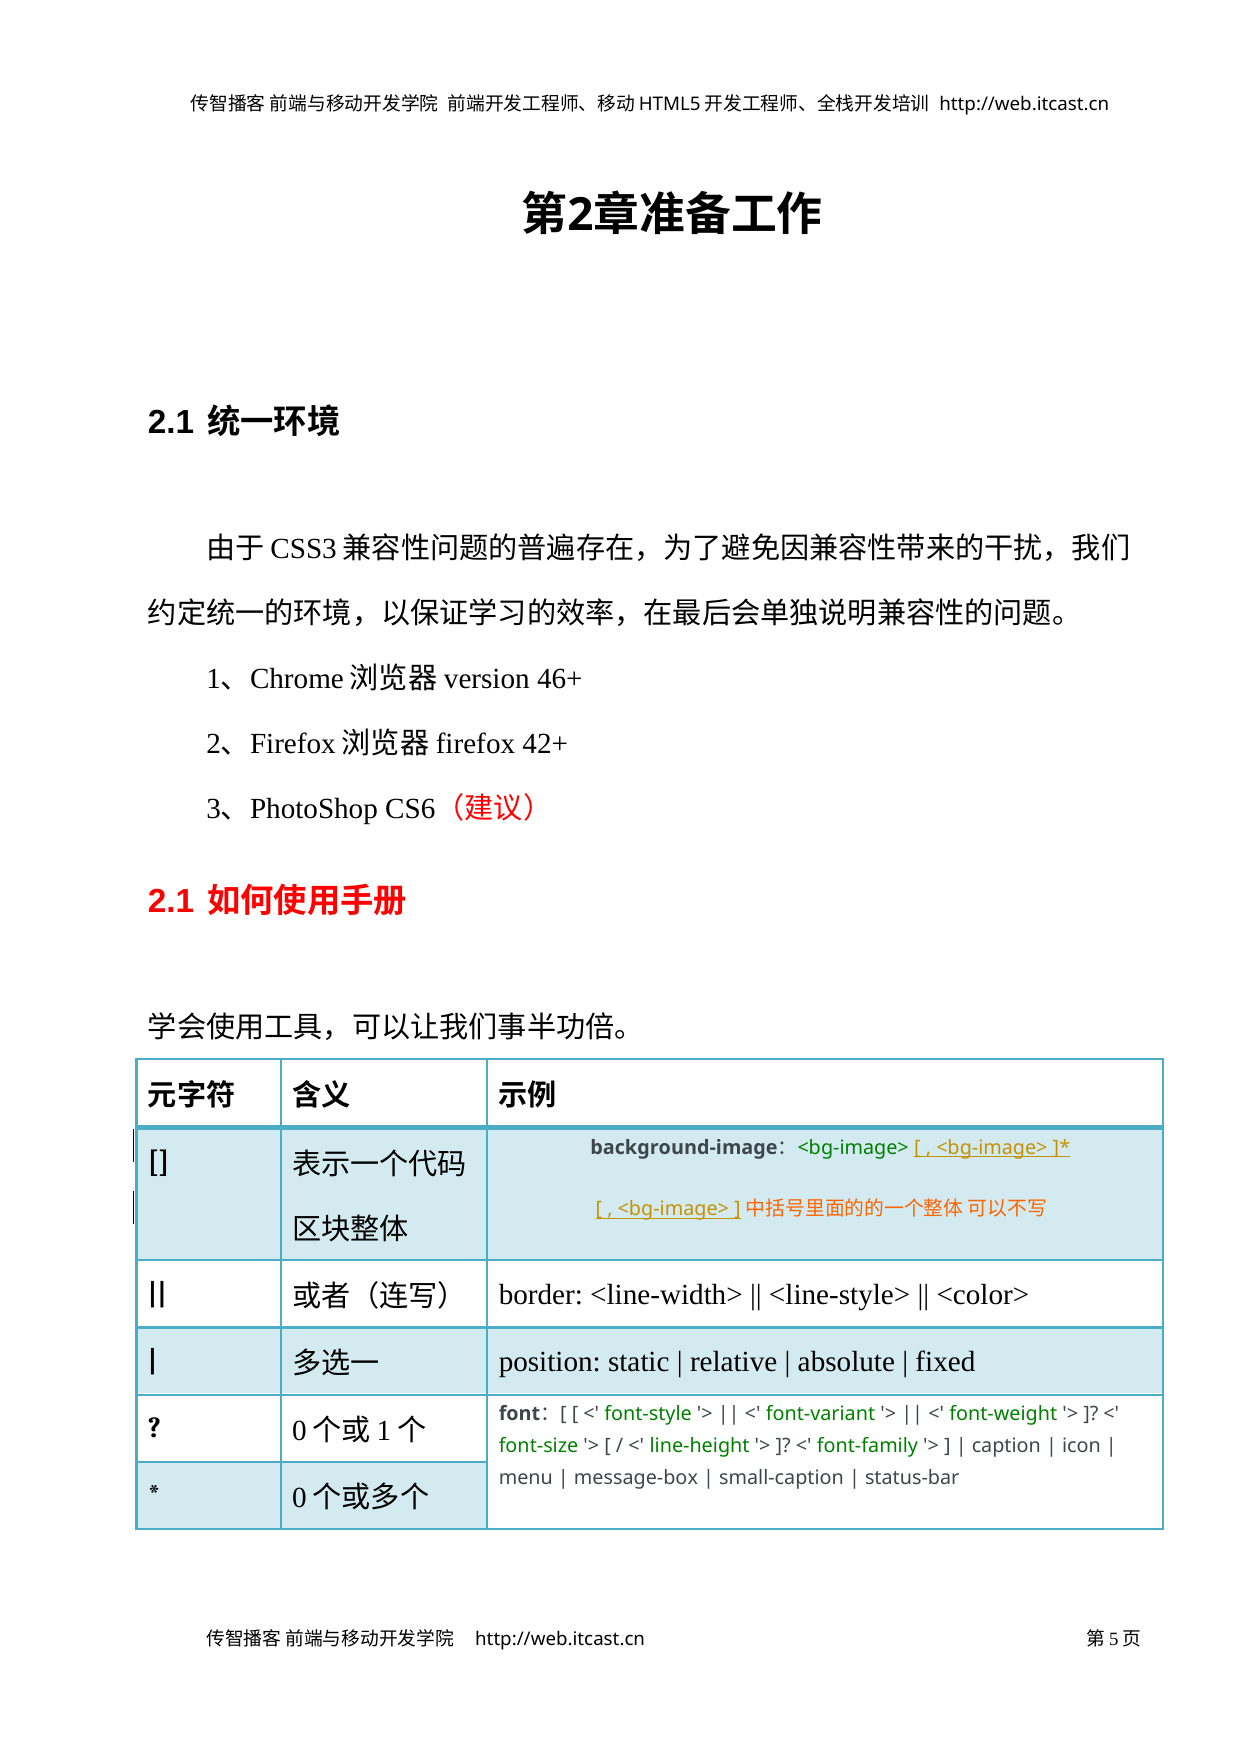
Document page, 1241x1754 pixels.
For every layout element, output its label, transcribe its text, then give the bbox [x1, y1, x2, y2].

table_cell 0个或多个 [282, 1463, 486, 1528]
text 学会使用工具，可以让我们事半功倍。 [148, 993, 1152, 1058]
table_cell || [138, 1261, 280, 1326]
subtitle 统一环境 [148, 387, 1152, 452]
table_header 元字符 [138, 1060, 280, 1125]
text 由于CSS3兼容性问题的普遍存在，为了避免因兼容性带来的干扰，我们约定统一的环境，以保证学习的效率，在最后会单独说明兼容性的问题。 [148, 514, 1152, 644]
table_cell * [138, 1463, 280, 1528]
table_cell | [138, 1329, 280, 1393]
table_cell ? [138, 1396, 280, 1461]
text 3、PhotoShop CS6（建议） [148, 774, 1152, 839]
table_cell 表示一个代码区块整体 [282, 1130, 486, 1259]
table_cell position: static | relative | absolute | fixed [488, 1329, 1162, 1393]
table_cell border: <line-width> || <line-style> || <color> [488, 1261, 1162, 1326]
subtitle 准备工作 [192, 162, 1152, 259]
table_cell [] [138, 1130, 280, 1259]
subtitle 如何使用手册 [148, 866, 1152, 931]
text 1、Chrome浏览器 version 46+ [148, 644, 1152, 709]
table_cell 多选一 [282, 1329, 486, 1393]
table_cell 或者（连写） [282, 1261, 486, 1326]
table_header 含义 [282, 1060, 486, 1125]
table_header 示例 [488, 1060, 1162, 1125]
table_cell 0个或1个 [282, 1396, 486, 1461]
text 2、Firefox浏览器 firefox 42+ [148, 709, 1152, 774]
table_cell font：[ [ <' font-style '> || <' font-variant '> || <' font-weight '> ]? <' font-size '> [ / <' line-height '> ]? <' font-family '> ] | caption | icon | menu | message-box | small-caption | status-bar padding：[ <length> | <percentage> ]{1,4} [488, 1396, 1162, 1528]
table_cell background-image：<bg-image> 中括号里面的的一个整体 可以不写 [488, 1130, 1162, 1259]
